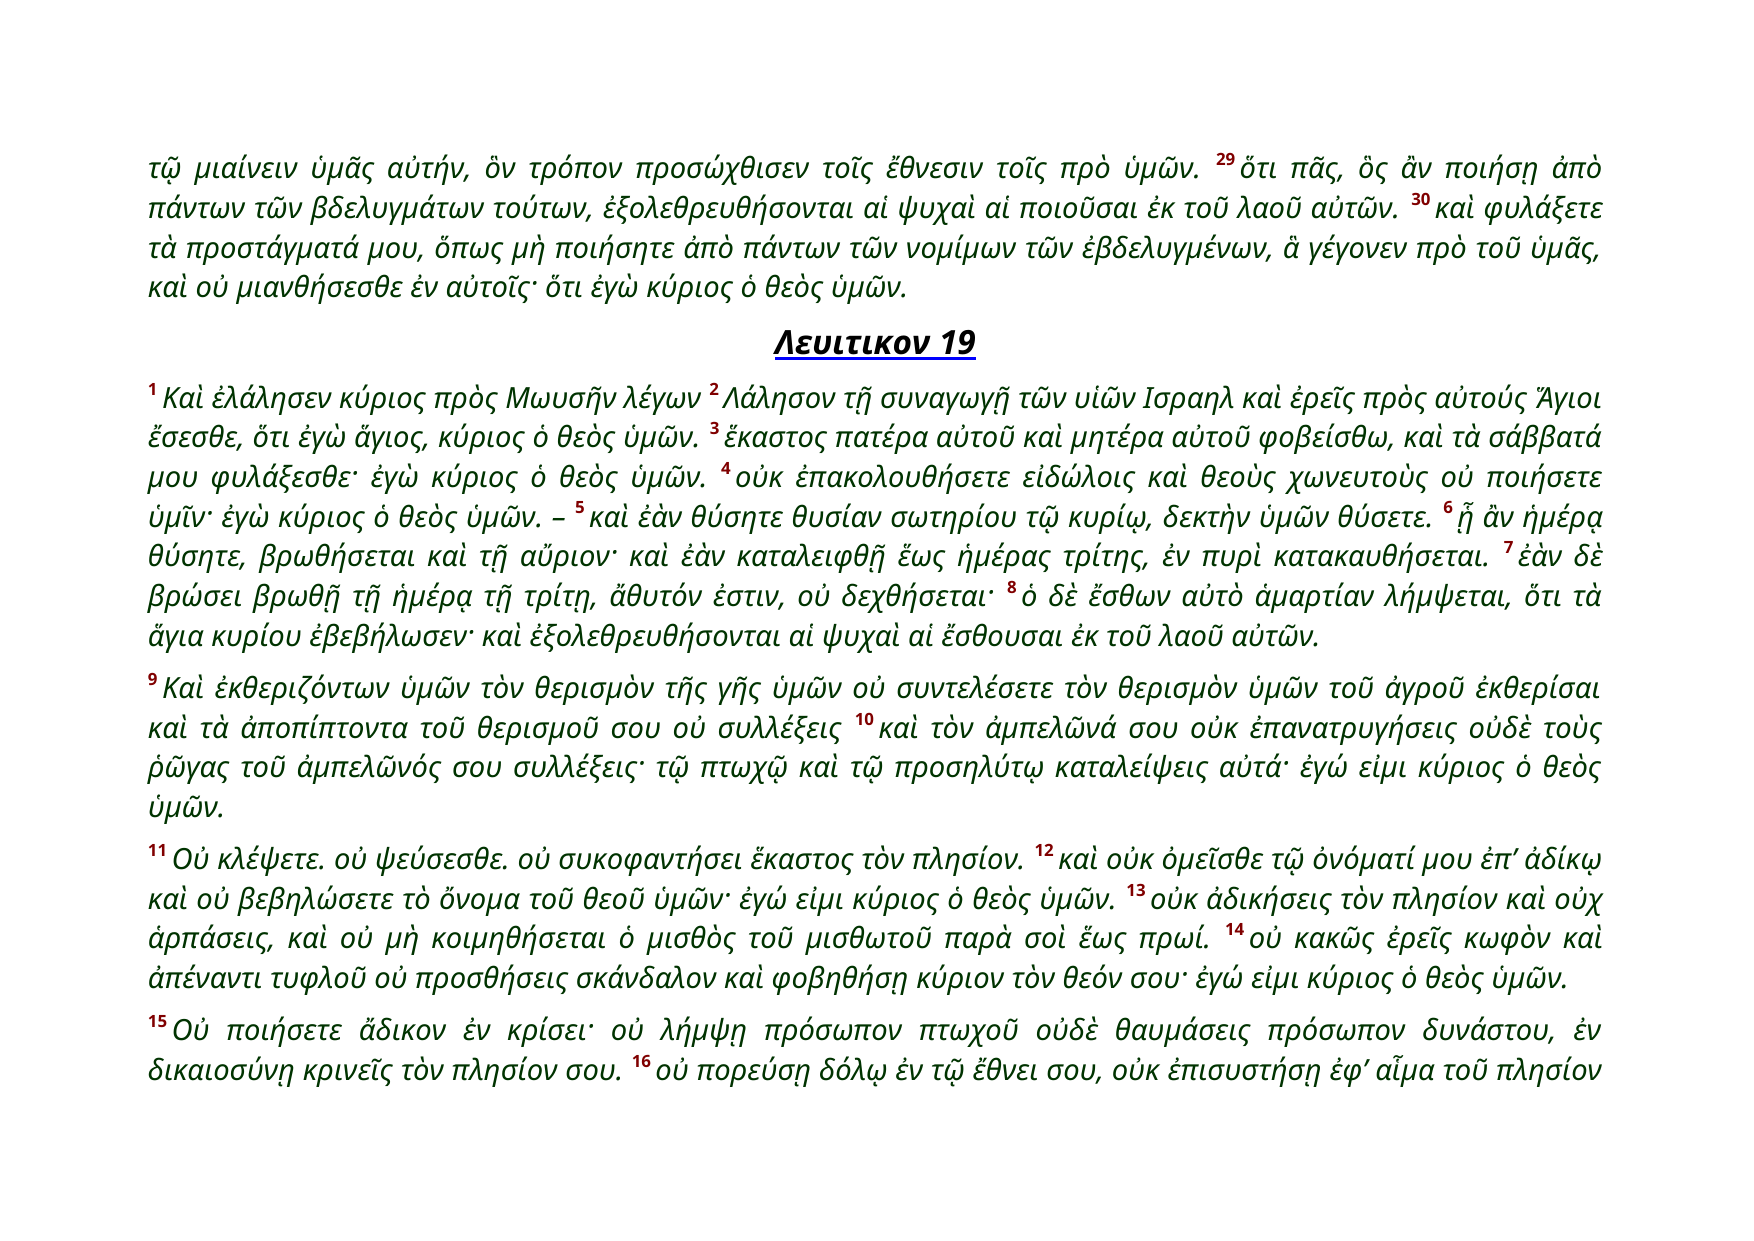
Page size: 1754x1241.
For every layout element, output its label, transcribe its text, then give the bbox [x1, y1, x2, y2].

text Λευιτικον 19 [148, 319, 1606, 364]
text 11 Οὐ κλέψετε. οὐ ψεύσεσθε. οὐ συκοφαντήσει ἕκαστος τὸν πλησίον. 12 καὶ οὐκ ὀμεῖσθε τῷ ὀνόματί μου ἐπ’ ἀδίκῳ καὶ οὐ βεβηλώσετε τὸ ὄνομα τοῦ θεοῦ ὑμῶν· ἐγώ εἰμι κύριος ὁ θεὸς ὑμῶν. 13 οὐκ ἀδικήσεις τὸν πλησίον καὶ οὐχ ἁρπάσεις, καὶ οὐ μὴ κοιμηθήσεται ὁ μισθὸς τοῦ μισθωτοῦ παρὰ σοὶ ἕως πρωί. 14 οὐ κακῶς ἐρεῖς κωφὸν καὶ ἀπέναντι τυφλοῦ οὐ προσθήσεις σκάνδαλον καὶ φοβηθήσῃ κύριον τὸν θεόν σου· ἐγώ εἰμι κύριος ὁ θεὸς ὑμῶν. [148, 838, 1606, 997]
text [148, 148, 1606, 306]
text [148, 1010, 1606, 1089]
text 1 Καὶ ἐλάλησεν κύριος πρὸς Μωυσῆν λέγων 2 Λάλησον τῇ συναγωγῇ τῶν υἱῶν Ισραηλ καὶ ἐρεῖς πρὸς αὐτούς Ἅγιοι ἔσεσθε, ὅτι ἐγὼ ἅγιος, κύριος ὁ θεὸς ὑμῶν. 3 ἕκαστος πατέρα αὐτοῦ καὶ μητέρα αὐτοῦ φοβείσθω, καὶ τὰ σάββατά μου φυλάξεσθε· ἐγὼ κύριος ὁ θεὸς ὑμῶν. 4 οὐκ ἐπακολουθήσετε εἰδώλοις καὶ θεοὺς χωνευτοὺς οὐ ποιήσετε ὑμῖν· ἐγὼ κύριος ὁ θεὸς ὑμῶν. – 5 καὶ ἐὰν θύσητε θυσίαν σωτηρίου τῷ κυρίῳ, δεκτὴν ὑμῶν θύσετε. 6 ᾗ ἂν ἡμέρᾳ θύσητε, βρωθήσεται καὶ τῇ αὔριον· καὶ ἐὰν καταλειφθῇ ἕως ἡμέρας τρίτης, ἐν πυρὶ κατακαυθήσεται. 7 ἐὰν δὲ βρώσει βρωθῇ τῇ ἡμέρᾳ τῇ τρίτῃ, ἄθυτόν ἐστιν, οὐ δεχθήσεται· 8 ὁ δὲ ἔσθων αὐτὸ ἁμαρτίαν λήμψεται, ὅτι τὰ ἅγια κυρίου ἐβεβήλωσεν· καὶ ἐξολεθρευθήσονται αἱ ψυχαὶ αἱ ἔσθουσαι ἐκ τοῦ λαοῦ αὐτῶν. [148, 377, 1606, 655]
text 9 Καὶ ἐκθεριζόντων ὑμῶν τὸν θερισμὸν τῆς γῆς ὑμῶν οὐ συντελέσετε τὸν θερισμὸν ὑμῶν τοῦ ἀγροῦ ἐκθερίσαι καὶ τὰ ἀποπίπτοντα τοῦ θερισμοῦ σου οὐ συλλέξεις 10 καὶ τὸν ἀμπελῶνά σου οὐκ ἐπανατρυγήσεις οὐδὲ τοὺς ῥῶγας τοῦ ἀμπελῶνός σου συλλέξεις· τῷ πτωχῷ καὶ τῷ προσηλύτῳ καταλείψεις αὐτά· ἐγώ εἰμι κύριος ὁ θεὸς ὑμῶν. [148, 667, 1606, 826]
